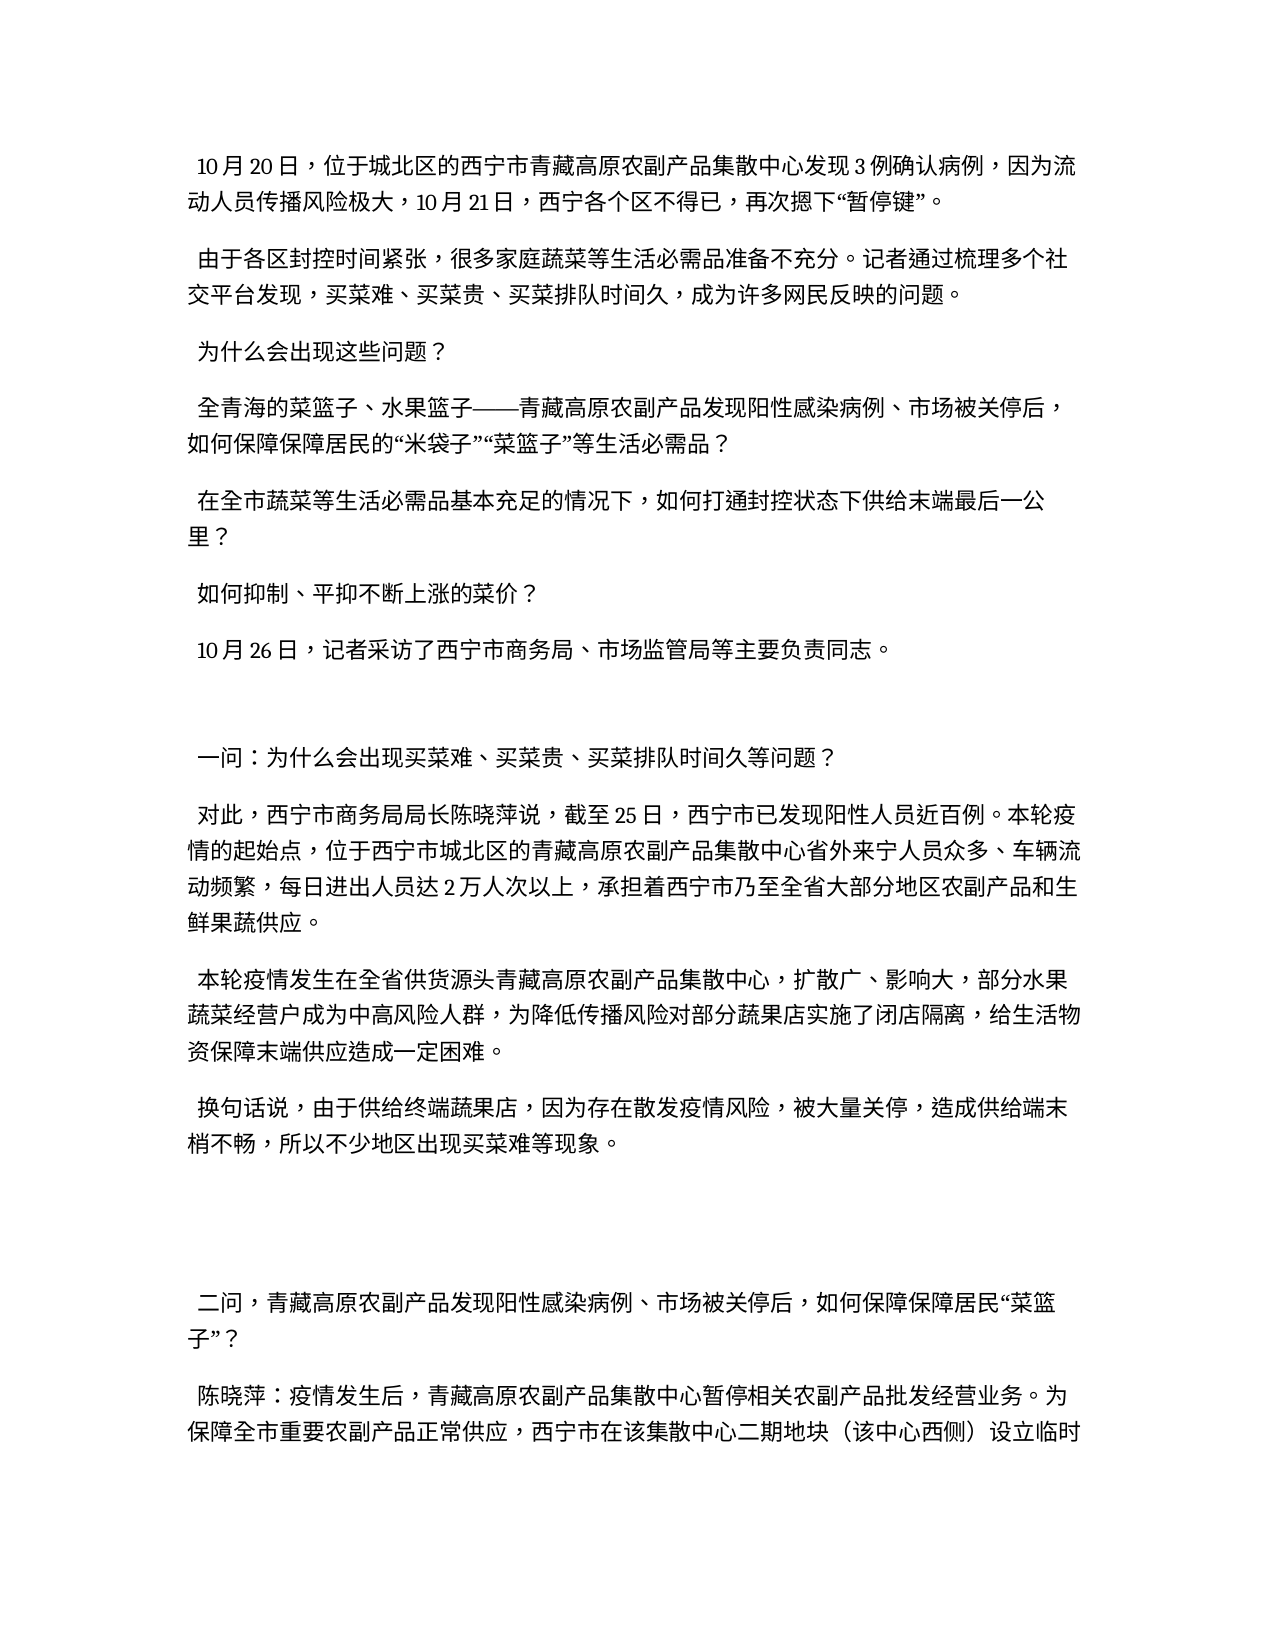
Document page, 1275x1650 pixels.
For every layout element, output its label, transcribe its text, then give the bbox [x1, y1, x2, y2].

text 全青海的菜篮子、水果篮子——青藏高原农副产品发现阳性感染病例、市场被关停后，如何保障保障居民的“米袋子”“菜篮子”等生活必需品？ [187, 392, 1087, 459]
text 对此，西宁市商务局局长陈晓萍说，截至25日，西宁市已发现阳性人员近百例。本轮疫情的起始点，位于西宁市城北区的青藏高原农副产品集散中心省外来宁人员众多、车辆流动频繁，每日进出人员达2万人次以上，承担着西宁市乃至全省大部分地区农副产品和生鲜果蔬供应。 [187, 799, 1087, 938]
text 一问：为什么会出现买菜难、买菜贵、买菜排队时间久等问题？ [187, 742, 1087, 773]
text 二问，青藏高原农副产品发现阳性感染病例、市场被关停后，如何保障保障居民“菜篮子”？ [187, 1287, 1087, 1354]
text 10月26日，记者采访了西宁市商务局、市场监管局等主要负责同志。 [187, 634, 1087, 666]
text 换句话说，由于供给终端蔬果店，因为存在散发疫情风险，被大量关停，造成供给端末梢不畅，所以不少地区出现买菜难等现象。 [187, 1092, 1087, 1159]
text 10月20日，位于城北区的西宁市青藏高原农副产品集散中心发现3例确认病例，因为流动人员传播风险极大，10月21日，西宁各个区不得已，再次摁下“暂停键”。 [187, 150, 1087, 217]
text 在全市蔬菜等生活必需品基本充足的情况下，如何打通封控状态下供给末端最后一公里？ [187, 485, 1087, 552]
text 为什么会出现这些问题？ [187, 335, 1087, 367]
text 由于各区封控时间紧张，很多家庭蔬菜等生活必需品准备不充分。记者通过梳理多个社交平台发现，买菜难、买菜贵、买菜排队时间久，成为许多网民反映的问题。 [187, 243, 1087, 310]
text 如何抑制、平抑不断上涨的菜价？ [187, 578, 1087, 609]
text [187, 1380, 1087, 1447]
text 本轮疫情发生在全省供货源头青藏高原农副产品集散中心，扩散广、影响大，部分水果蔬菜经营户成为中高风险人群，为降低传播风险对部分蔬果店实施了闭店隔离，给生活物资保障末端供应造成一定困难。 [187, 963, 1087, 1067]
